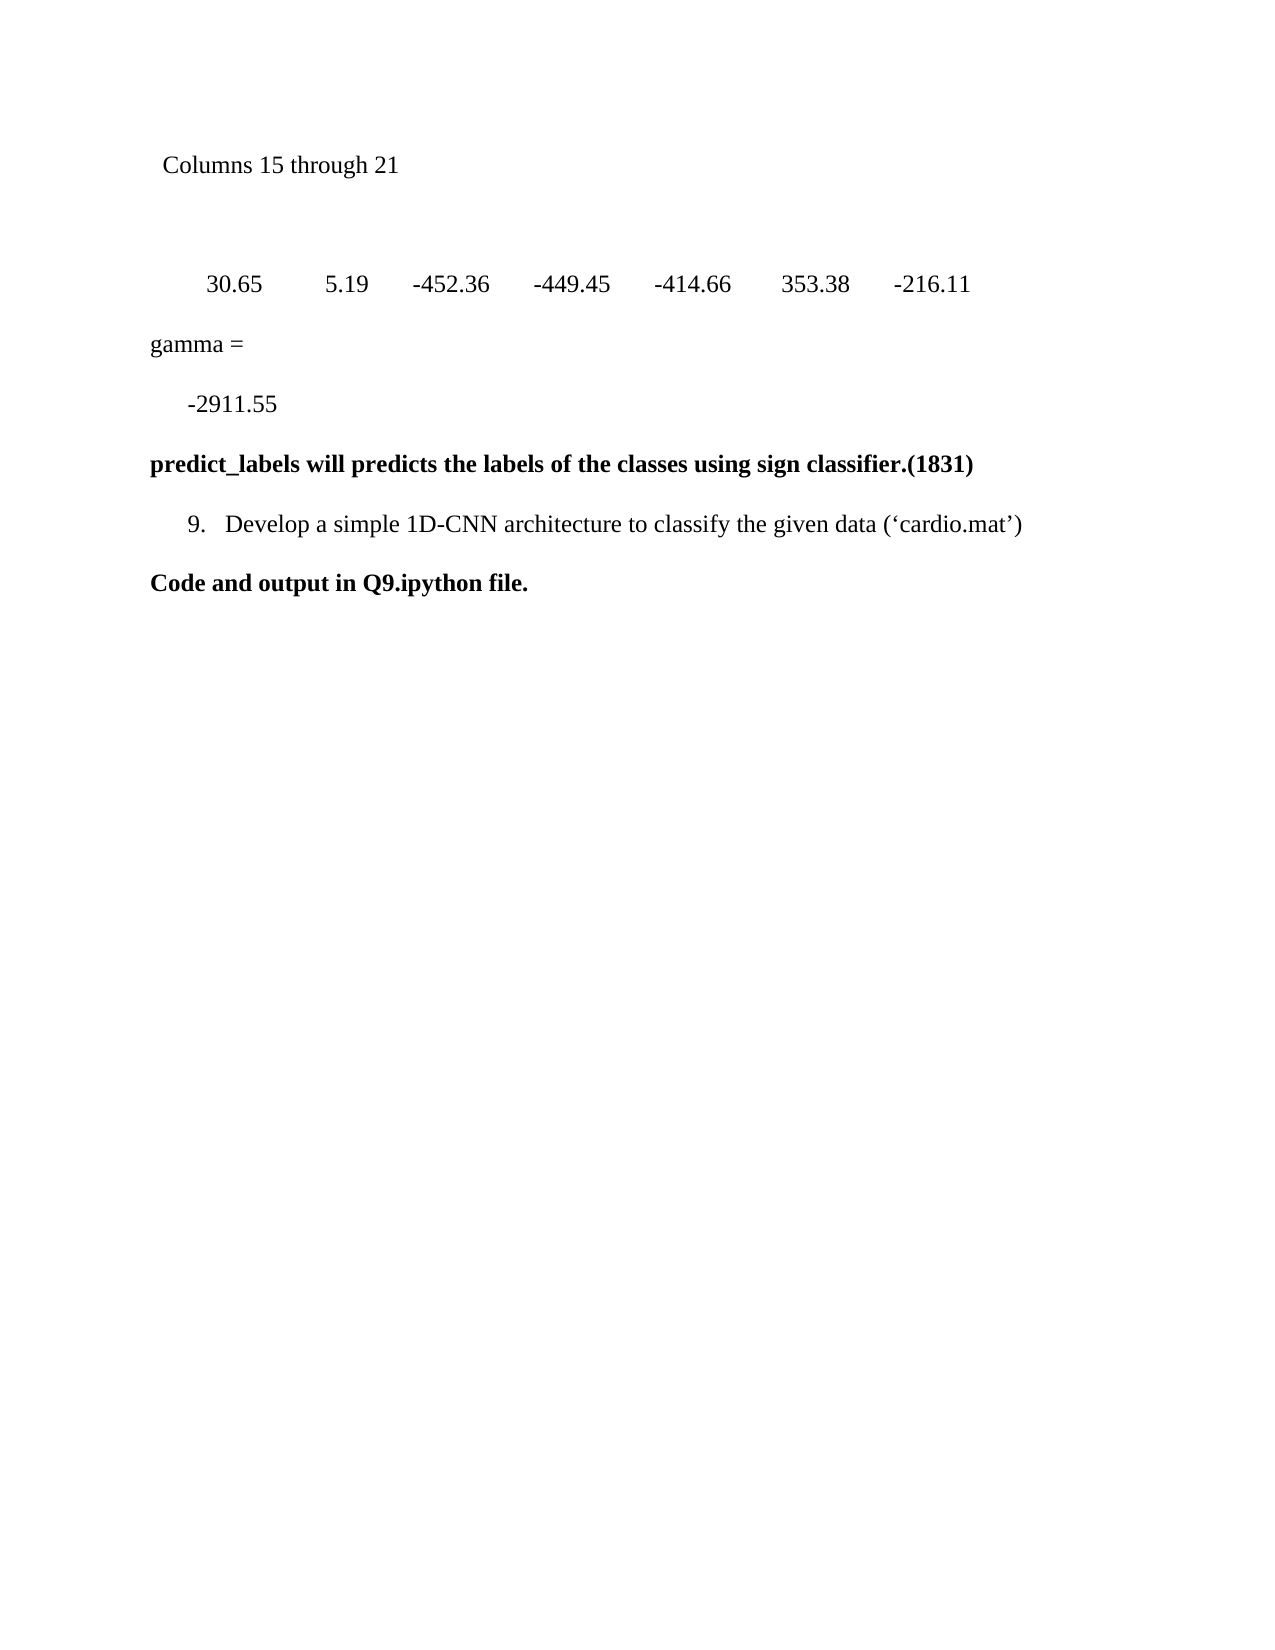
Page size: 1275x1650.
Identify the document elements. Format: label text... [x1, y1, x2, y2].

text Columns 15 through 21 [150, 150, 1125, 179]
text gamma = [150, 329, 1125, 358]
text -2911.55 [150, 389, 1125, 418]
text predict_labels will predicts the labels of the classes using sign classifier.(1831) [150, 449, 1125, 478]
list Develop a simple 1D-CNN architecture to classify the given data (‘cardio.mat’) [187, 509, 1125, 537]
text Code and output in Q9.ipython file. [150, 568, 1125, 597]
text 30.65 5.19 -452.36 -449.45 -414.66 353.38 -216.11 [150, 269, 1125, 298]
